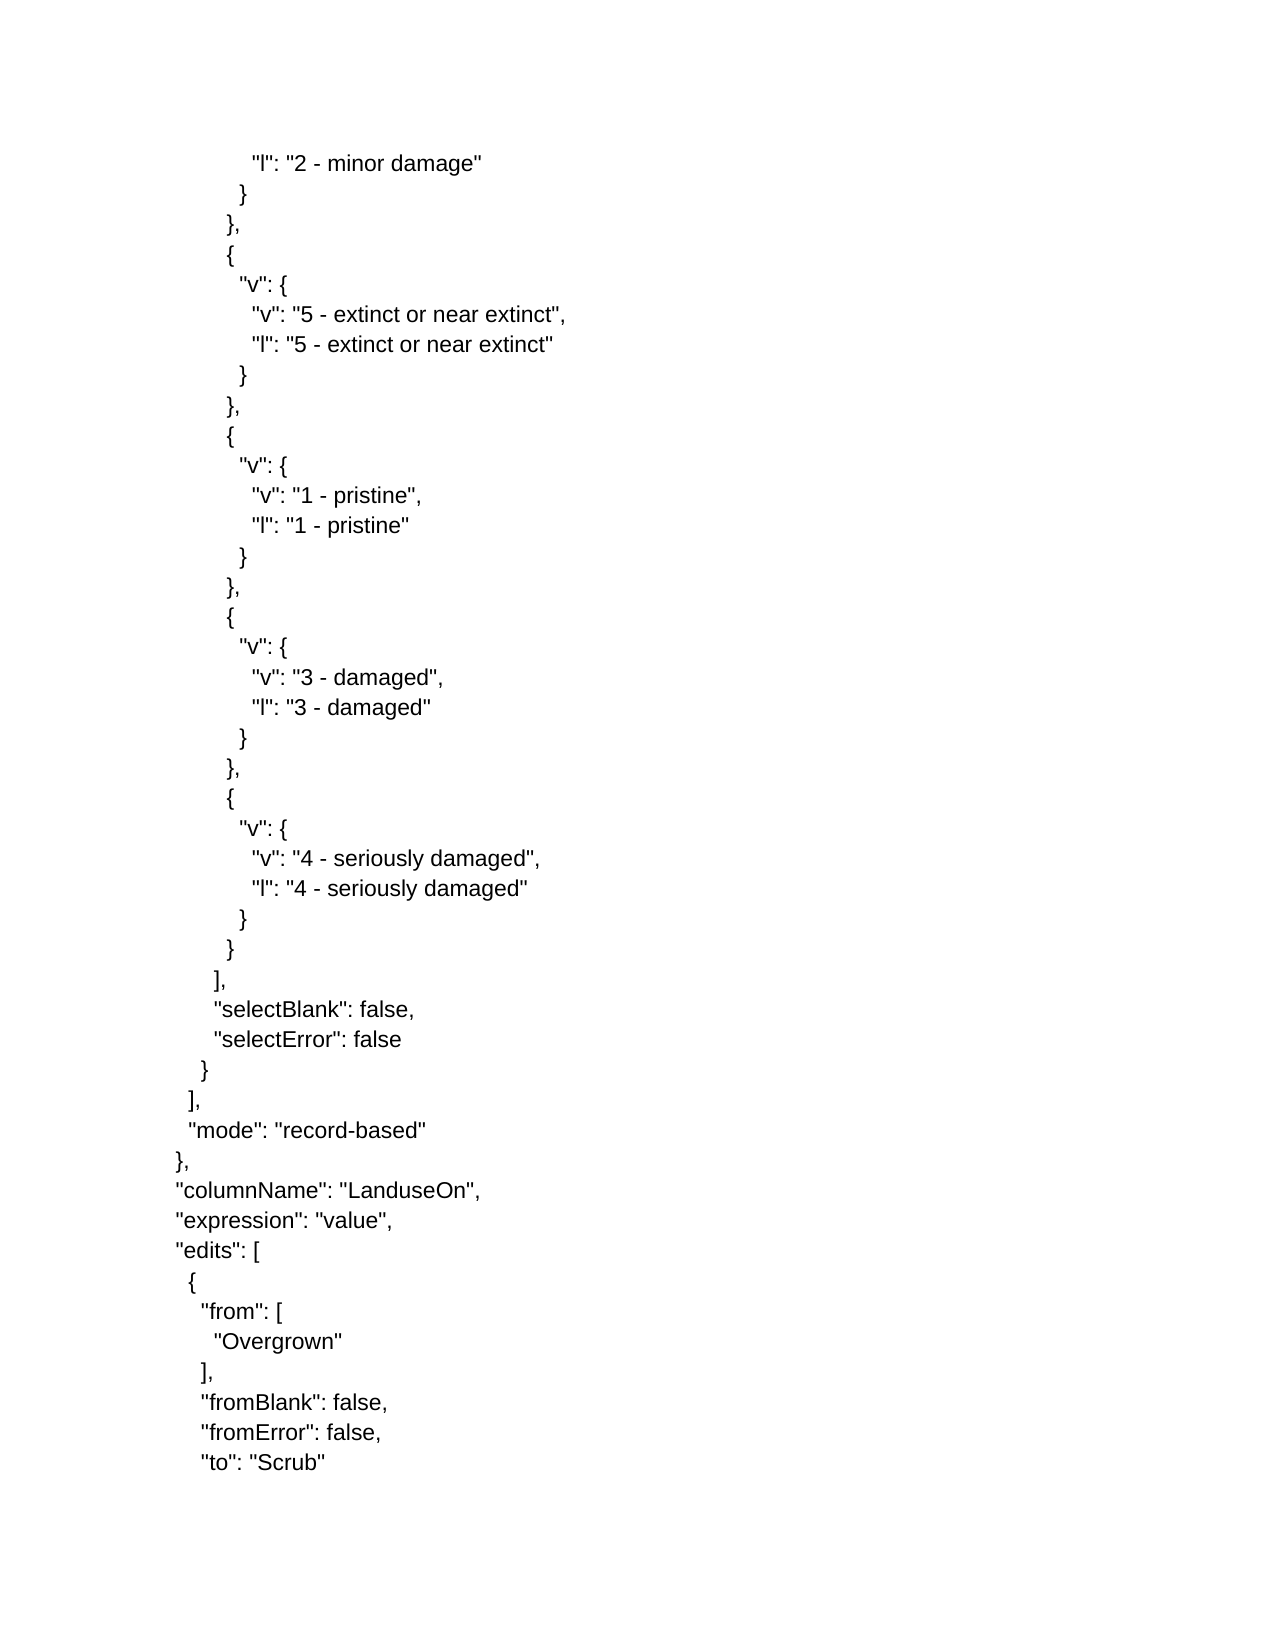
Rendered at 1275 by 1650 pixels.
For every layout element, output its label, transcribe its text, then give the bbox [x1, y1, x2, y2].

text }, [150, 754, 1125, 781]
text }, [150, 392, 1125, 418]
text "v": { [150, 814, 1125, 841]
text "v": "1 - pristine", [150, 482, 1125, 509]
text "mode": "record-based" [150, 1117, 1125, 1143]
text "selectBlank": false, [150, 996, 1125, 1022]
text }, [150, 1147, 1125, 1173]
text } [150, 361, 1125, 388]
text "v": "5 - extinct or near extinct", [150, 301, 1125, 327]
text } [150, 724, 1125, 750]
text "v": "4 - seriously damaged", [150, 845, 1125, 871]
text "from": [ [150, 1298, 1125, 1324]
text } [150, 1056, 1125, 1083]
text "fromBlank": false, [150, 1388, 1125, 1415]
text }, [150, 210, 1125, 237]
text "columnName": "LanduseOn", [150, 1177, 1125, 1203]
text "l": "5 - extinct or near extinct" [150, 331, 1125, 358]
text "l": "4 - seriously damaged" [150, 875, 1125, 901]
text { [150, 422, 1125, 448]
text ], [150, 966, 1125, 992]
text { [150, 241, 1125, 267]
text "v": { [150, 633, 1125, 660]
text } [150, 543, 1125, 569]
text "edits": [ [150, 1237, 1125, 1264]
text "l": "3 - damaged" [150, 694, 1125, 720]
text "l": "2 - minor damage" [150, 150, 1125, 176]
text ], [150, 1086, 1125, 1113]
text "l": "1 - pristine" [150, 512, 1125, 539]
text }, [150, 573, 1125, 599]
text "to": "Scrub" [150, 1449, 1125, 1475]
text "selectError": false [150, 1026, 1125, 1052]
text } [150, 935, 1125, 962]
text ], [150, 1358, 1125, 1385]
text { [150, 784, 1125, 811]
text { [150, 603, 1125, 629]
text } [150, 180, 1125, 207]
text "expression": "value", [150, 1207, 1125, 1234]
text "v": { [150, 452, 1125, 478]
text "v": "3 - damaged", [150, 663, 1125, 690]
text { [150, 1268, 1125, 1294]
text "fromError": false, [150, 1419, 1125, 1445]
text "v": { [150, 271, 1125, 297]
text "Overgrown" [150, 1328, 1125, 1354]
text } [150, 905, 1125, 932]
